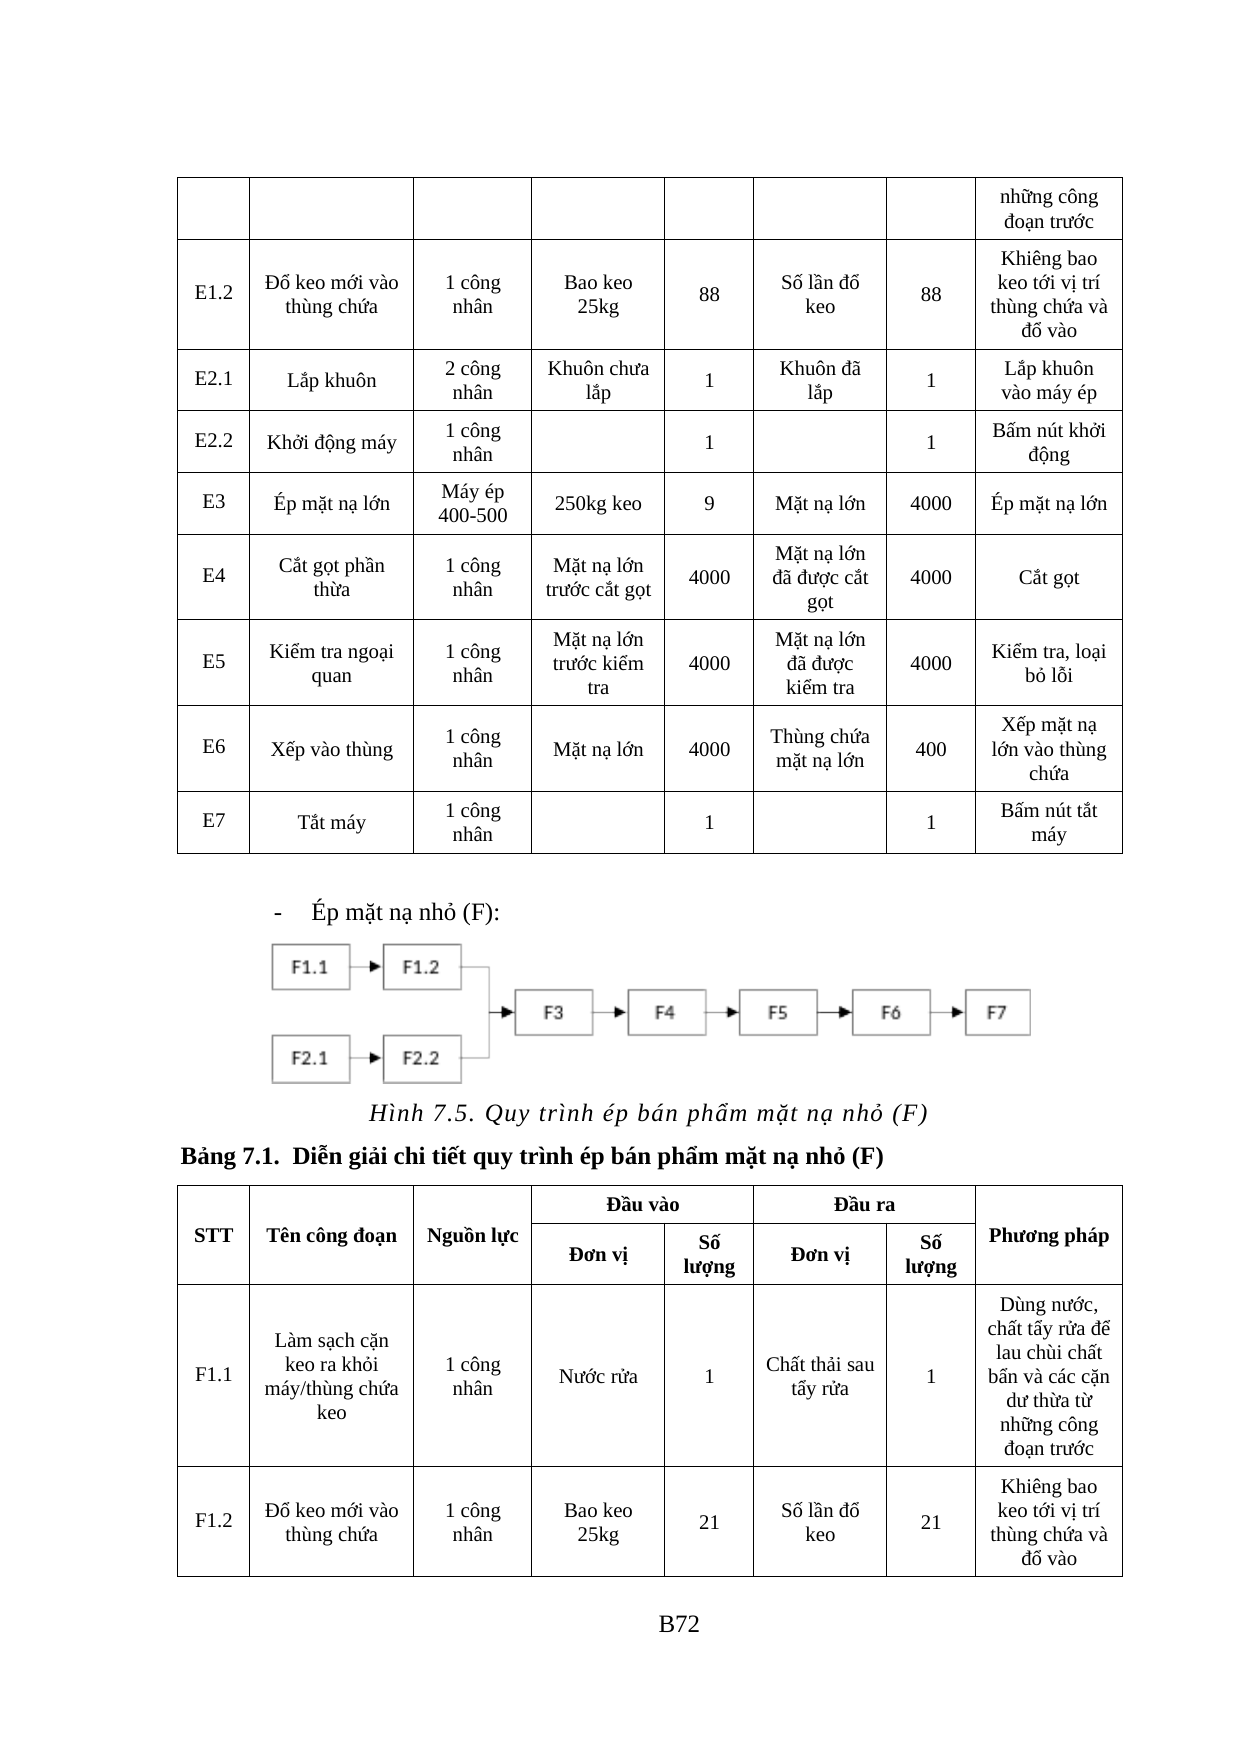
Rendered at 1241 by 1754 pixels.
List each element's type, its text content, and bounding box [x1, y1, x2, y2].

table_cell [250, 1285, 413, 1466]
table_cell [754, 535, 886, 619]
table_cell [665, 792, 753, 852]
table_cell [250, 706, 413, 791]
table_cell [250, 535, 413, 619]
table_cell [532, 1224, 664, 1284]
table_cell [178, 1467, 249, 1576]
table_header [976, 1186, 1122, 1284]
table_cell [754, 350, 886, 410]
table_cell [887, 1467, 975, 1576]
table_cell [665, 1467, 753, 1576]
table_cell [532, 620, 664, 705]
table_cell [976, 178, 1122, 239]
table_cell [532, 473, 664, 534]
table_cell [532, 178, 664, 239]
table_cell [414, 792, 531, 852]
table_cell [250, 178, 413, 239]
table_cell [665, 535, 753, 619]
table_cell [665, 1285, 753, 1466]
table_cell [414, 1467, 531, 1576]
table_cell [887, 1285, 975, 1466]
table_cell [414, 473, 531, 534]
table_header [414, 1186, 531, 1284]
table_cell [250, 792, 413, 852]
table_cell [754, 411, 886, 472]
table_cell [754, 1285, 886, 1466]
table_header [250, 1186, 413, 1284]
list Ép mặt nạ nhỏ (F): [274, 897, 1122, 926]
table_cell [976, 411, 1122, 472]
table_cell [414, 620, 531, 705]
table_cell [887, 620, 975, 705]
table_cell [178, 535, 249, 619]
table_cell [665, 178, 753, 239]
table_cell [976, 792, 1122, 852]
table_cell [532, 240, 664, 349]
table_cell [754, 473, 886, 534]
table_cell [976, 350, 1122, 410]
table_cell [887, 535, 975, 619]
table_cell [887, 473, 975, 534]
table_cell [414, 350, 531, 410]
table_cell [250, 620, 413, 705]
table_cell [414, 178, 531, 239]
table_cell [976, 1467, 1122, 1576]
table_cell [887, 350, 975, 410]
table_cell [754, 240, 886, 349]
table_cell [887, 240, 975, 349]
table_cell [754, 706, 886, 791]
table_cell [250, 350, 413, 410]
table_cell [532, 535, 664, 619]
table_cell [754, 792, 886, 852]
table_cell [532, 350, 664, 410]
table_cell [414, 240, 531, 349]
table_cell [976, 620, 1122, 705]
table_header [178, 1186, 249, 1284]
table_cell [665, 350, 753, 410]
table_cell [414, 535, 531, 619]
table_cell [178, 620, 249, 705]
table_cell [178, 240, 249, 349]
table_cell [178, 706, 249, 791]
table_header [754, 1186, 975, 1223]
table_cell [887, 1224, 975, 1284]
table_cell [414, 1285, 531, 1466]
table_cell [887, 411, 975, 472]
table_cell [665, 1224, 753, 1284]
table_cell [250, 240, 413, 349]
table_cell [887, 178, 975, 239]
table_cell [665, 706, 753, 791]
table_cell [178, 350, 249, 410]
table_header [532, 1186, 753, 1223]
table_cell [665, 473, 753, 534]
text Diễn giải chi tiết quy trình ép bán phẩm mặt nạ nhỏ (F) [177, 1141, 1122, 1170]
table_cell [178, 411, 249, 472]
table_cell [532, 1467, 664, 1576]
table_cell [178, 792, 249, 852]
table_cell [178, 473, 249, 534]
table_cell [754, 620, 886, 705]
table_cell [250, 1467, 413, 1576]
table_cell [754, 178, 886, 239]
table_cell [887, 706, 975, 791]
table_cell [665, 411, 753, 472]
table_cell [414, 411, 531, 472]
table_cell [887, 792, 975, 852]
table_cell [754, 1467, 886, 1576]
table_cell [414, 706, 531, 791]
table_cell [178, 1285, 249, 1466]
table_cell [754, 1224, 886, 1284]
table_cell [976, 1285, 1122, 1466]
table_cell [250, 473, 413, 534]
text Quy trình ép bán phẩm mặt nạ nhỏ (F) [177, 1098, 1122, 1127]
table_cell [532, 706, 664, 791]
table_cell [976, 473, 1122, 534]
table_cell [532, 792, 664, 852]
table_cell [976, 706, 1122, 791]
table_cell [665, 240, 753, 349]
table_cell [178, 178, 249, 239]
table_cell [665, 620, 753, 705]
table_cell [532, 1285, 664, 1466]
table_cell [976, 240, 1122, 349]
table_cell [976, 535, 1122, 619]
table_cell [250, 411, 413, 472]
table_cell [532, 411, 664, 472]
